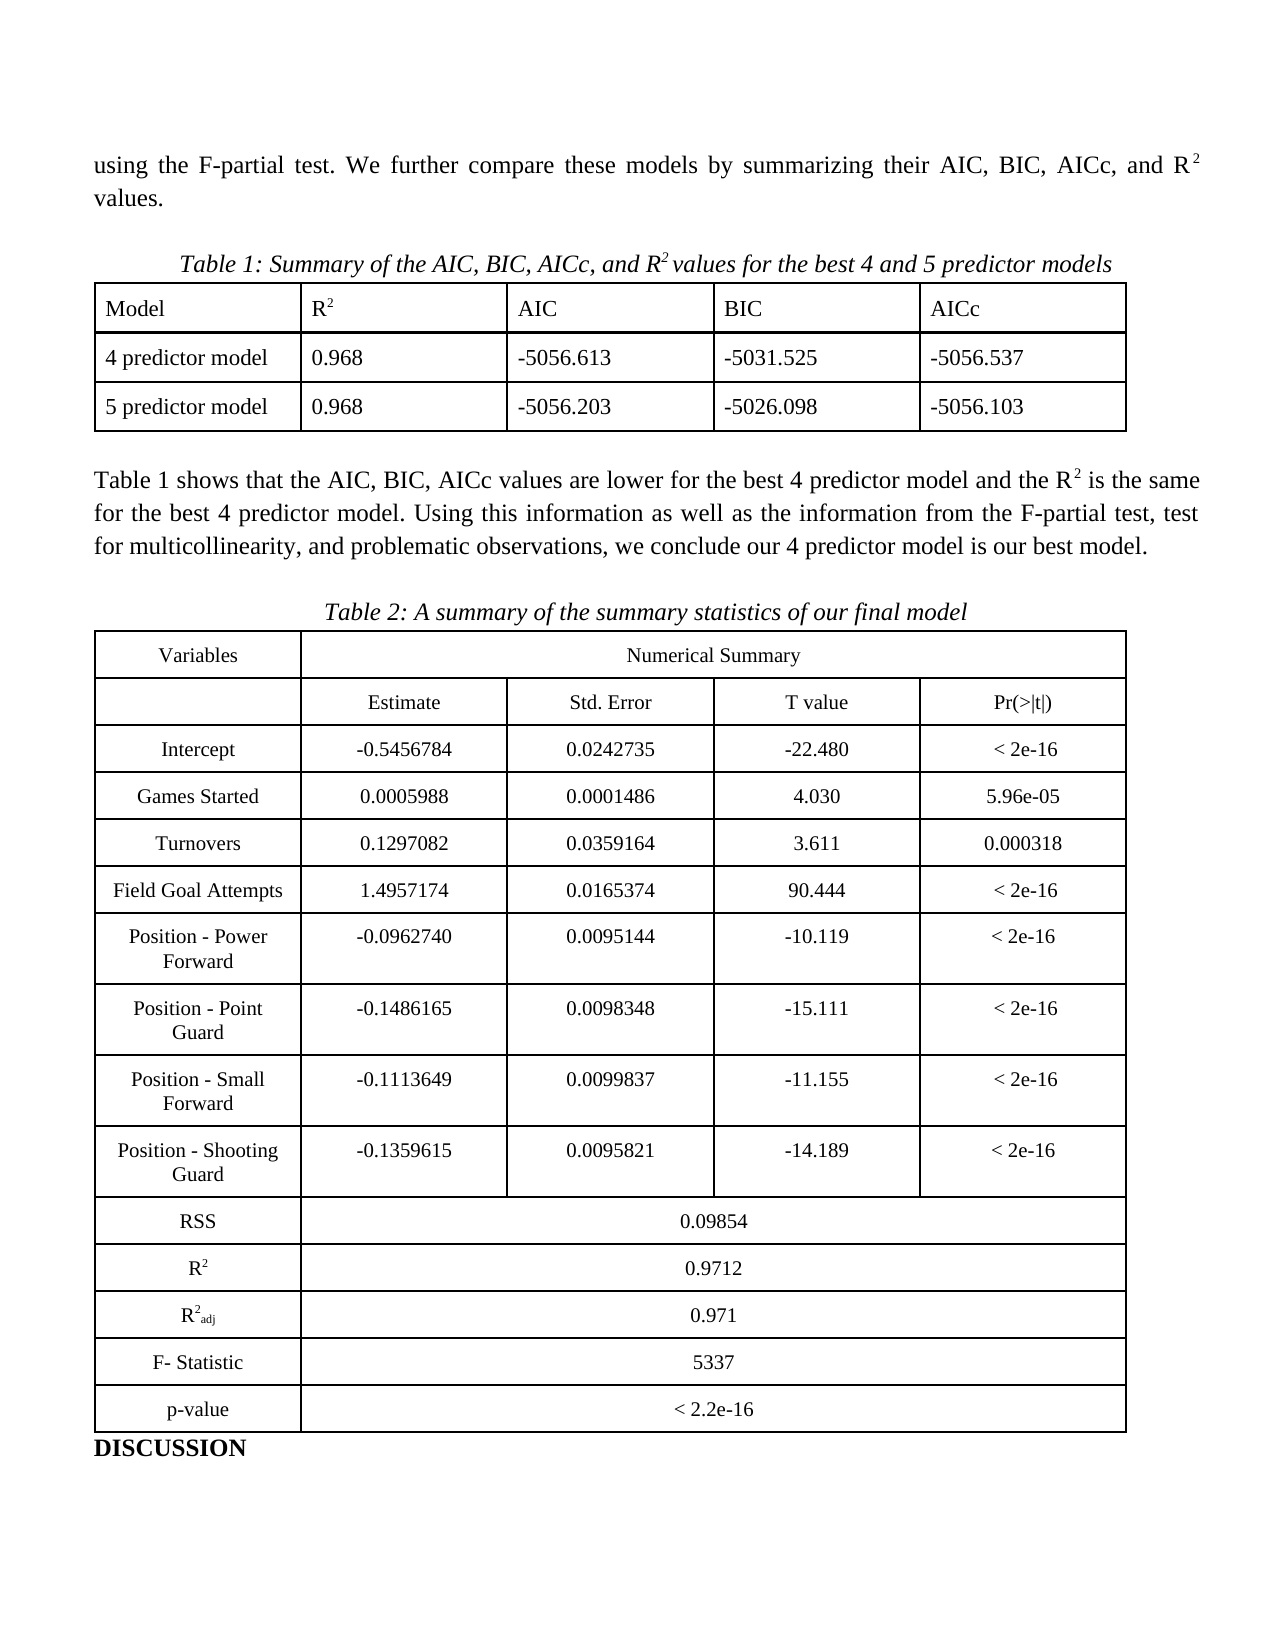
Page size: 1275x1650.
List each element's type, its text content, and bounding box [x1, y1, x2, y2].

table_header BIC [715, 284, 919, 331]
table_cell T value [715, 679, 919, 724]
table_cell Std. Error [508, 679, 713, 724]
table_cell 5.96e-05 [921, 773, 1125, 818]
table_cell 90.444 [715, 867, 919, 912]
text Table 2: A summary of the summary statistics of our final model [94, 597, 1200, 626]
table_cell 1.4957174 [302, 867, 506, 912]
table_header Variables [96, 632, 300, 677]
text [94, 150, 1200, 212]
table_cell 0.0242735 [508, 726, 713, 771]
table_cell 0.968 [302, 383, 506, 430]
table_cell < 2.2e-16 [302, 1386, 1125, 1431]
table_cell 0.0095821 [508, 1127, 713, 1196]
table_cell 0.0098348 [508, 985, 713, 1054]
table_cell -0.1359615 [302, 1127, 506, 1196]
table_cell [96, 679, 300, 724]
table_cell R2 [96, 1245, 300, 1290]
table_cell F- Statistic [96, 1339, 300, 1384]
table_cell Position - Shooting Guard [96, 1127, 300, 1196]
table_cell 3.611 [715, 820, 919, 865]
table_cell -5056.537 [921, 334, 1125, 381]
table_cell 0.0001486 [508, 773, 713, 818]
table_cell Position - Point Guard [96, 985, 300, 1054]
table_cell 0.968 [302, 334, 506, 381]
table_cell 0.971 [302, 1292, 1125, 1337]
table_cell 0.0005988 [302, 773, 506, 818]
table_cell 4 predictor model [96, 334, 300, 381]
table_cell Games Started [96, 773, 300, 818]
table_cell < 2e-16 [921, 914, 1125, 983]
table_cell 5337 [302, 1339, 1125, 1384]
table_cell -0.1486165 [302, 985, 506, 1054]
table_cell -10.119 [715, 914, 919, 983]
table_cell -5031.525 [715, 334, 919, 381]
table_cell 4.030 [715, 773, 919, 818]
table_cell Position - Power Forward [96, 914, 300, 983]
table_cell -5056.613 [508, 334, 713, 381]
table_cell R2adj [96, 1292, 300, 1337]
table_header Model [96, 284, 300, 331]
table_header Numerical Summary [302, 632, 1125, 677]
table_cell 0.0165374 [508, 867, 713, 912]
table_cell Pr(>|t|) [921, 679, 1125, 724]
table_cell Field Goal Attempts [96, 867, 300, 912]
table_cell 0.0359164 [508, 820, 713, 865]
table_cell -5056.203 [508, 383, 713, 430]
table_cell Turnovers [96, 820, 300, 865]
table_cell -0.1113649 [302, 1056, 506, 1125]
table_cell 5 predictor model [96, 383, 300, 430]
table_cell -5056.103 [921, 383, 1125, 430]
table_cell < 2e-16 [921, 726, 1125, 771]
table_header R2 [302, 284, 506, 331]
table_cell -22.480 [715, 726, 919, 771]
text DISCUSSION [94, 1433, 1200, 1462]
table_header AICc [921, 284, 1125, 331]
table_cell 0.09854 [302, 1198, 1125, 1243]
text Table 1: Summary of the AIC, BIC, AICc, and R2 values for the best 4 and 5 predictor models [94, 249, 1200, 278]
table_cell 0.9712 [302, 1245, 1125, 1290]
table_cell 0.000318 [921, 820, 1125, 865]
table_cell -15.111 [715, 985, 919, 1054]
table_cell < 2e-16 [921, 1056, 1125, 1125]
table_cell < 2e-16 [921, 1127, 1125, 1196]
table_cell Estimate [302, 679, 506, 724]
text Table 1 shows that the AIC, BIC, AICc values are lower for the best 4 predictor model and the R2 is the same for the best 4 predictor model. Using this information as well as the information from the F-partial test, test for multicollinearity, and problematic observations, we conclude our 4 predictor model is our best model. [94, 465, 1200, 560]
table_cell -0.5456784 [302, 726, 506, 771]
table_cell Position - Small Forward [96, 1056, 300, 1125]
table_cell < 2e-16 [921, 867, 1125, 912]
table_cell Intercept [96, 726, 300, 771]
table_cell 0.1297082 [302, 820, 506, 865]
table_cell -14.189 [715, 1127, 919, 1196]
table_cell 0.0095144 [508, 914, 713, 983]
table_cell < 2e-16 [921, 985, 1125, 1054]
table_cell -11.155 [715, 1056, 919, 1125]
table_cell p-value [96, 1386, 300, 1431]
table_cell RSS [96, 1198, 300, 1243]
table_header AIC [508, 284, 713, 331]
table_cell -0.0962740 [302, 914, 506, 983]
table_cell -5026.098 [715, 383, 919, 430]
table_cell 0.0099837 [508, 1056, 713, 1125]
